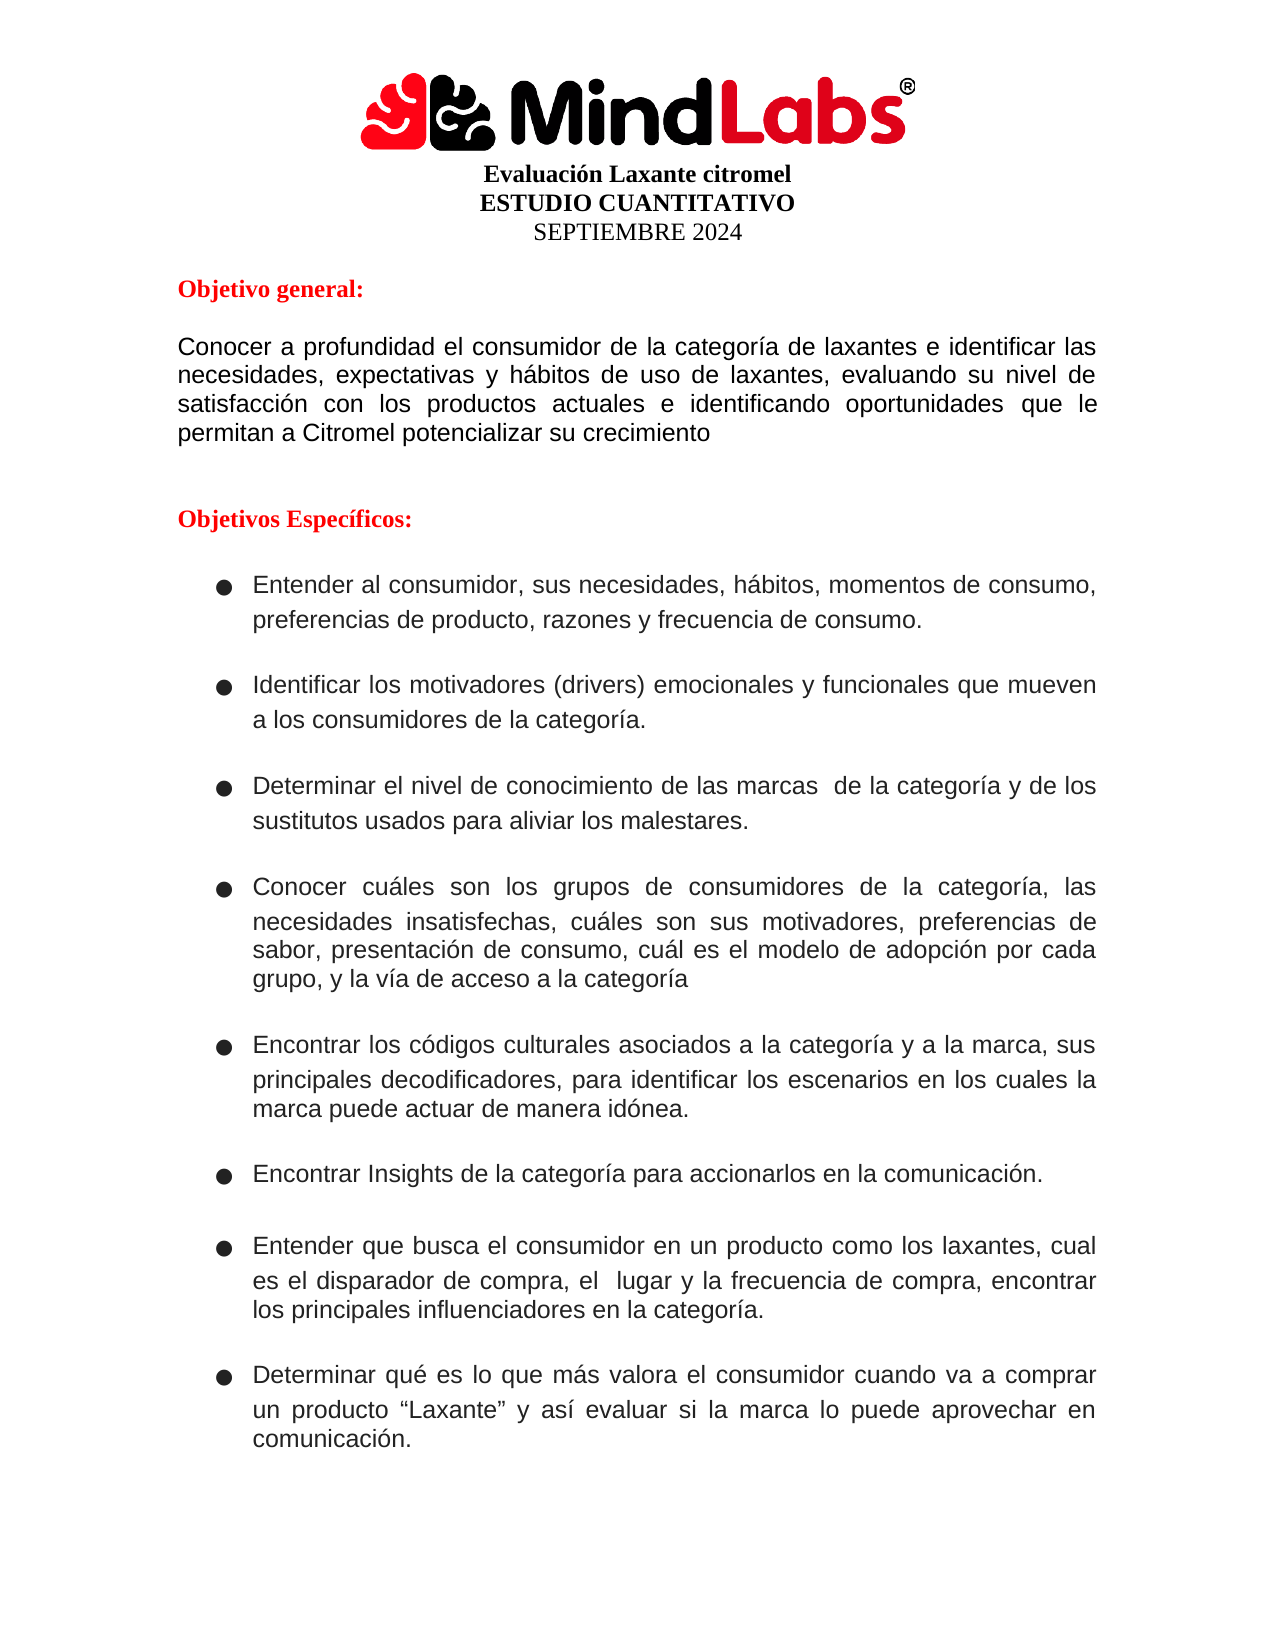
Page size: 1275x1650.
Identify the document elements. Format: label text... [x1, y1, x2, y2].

picture [360, 73, 915, 160]
text Evaluación Laxante citromel [177, 159, 1098, 188]
list Encontrar Insights de la categoría para accionarlos en la comunicación. [215, 1152, 1098, 1194]
list Conocer cuáles son los grupos de consumidores de la categoría, las necesidades insatisfechas, cuáles son sus motivadores, preferencias de sabor, presentación de consumo, cuál es el modelo de adopción por cada grupo, y la vía de acceso a la categoría [215, 864, 1098, 993]
list Determinar qué es lo que más valora el consumidor cuando va a comprar un producto “Laxante” y así evaluar si la marca lo puede aprovechar en comunicación. [215, 1353, 1098, 1453]
list Determinar el nivel de conocimiento de las marcas de la categoría y de los sustitutos usados para aliviar los malestares. [215, 763, 1098, 835]
list Encontrar los códigos culturales asociados a la categoría y a la marca, sus principales decodificadores, para identificar los escenarios en los cuales la marca puede actuar de manera idónea. [215, 1022, 1098, 1122]
text Conocer a profundidad el consumidor de la categoría de laxantes e identificar las necesidades, expectativas y hábitos de uso de laxantes, evaluando su nivel de satisfacción con los productos actuales e identificando oportunidades que le permitan a Citromel potencializar su crecimiento [177, 332, 1098, 447]
list Identificar los motivadores (drivers) emocionales y funcionales que mueven a los consumidores de la categoría. [215, 663, 1098, 734]
text ESTUDIO CUANTITATIVO [177, 188, 1098, 217]
text Objetivos Específicos: [177, 504, 1098, 533]
list Entender que busca el consumidor en un producto como los laxantes, cual es el disparador de compra, el lugar y la frecuencia de compra, encontrar los principales influenciadores en la categoría. [215, 1223, 1098, 1324]
list Entender al consumidor, sus necesidades, hábitos, momentos de consumo, preferencias de producto, razones y frecuencia de consumo. [215, 562, 1098, 634]
text SEPTIEMBRE 2024 [177, 217, 1098, 246]
text Objetivo general: [177, 274, 1098, 303]
